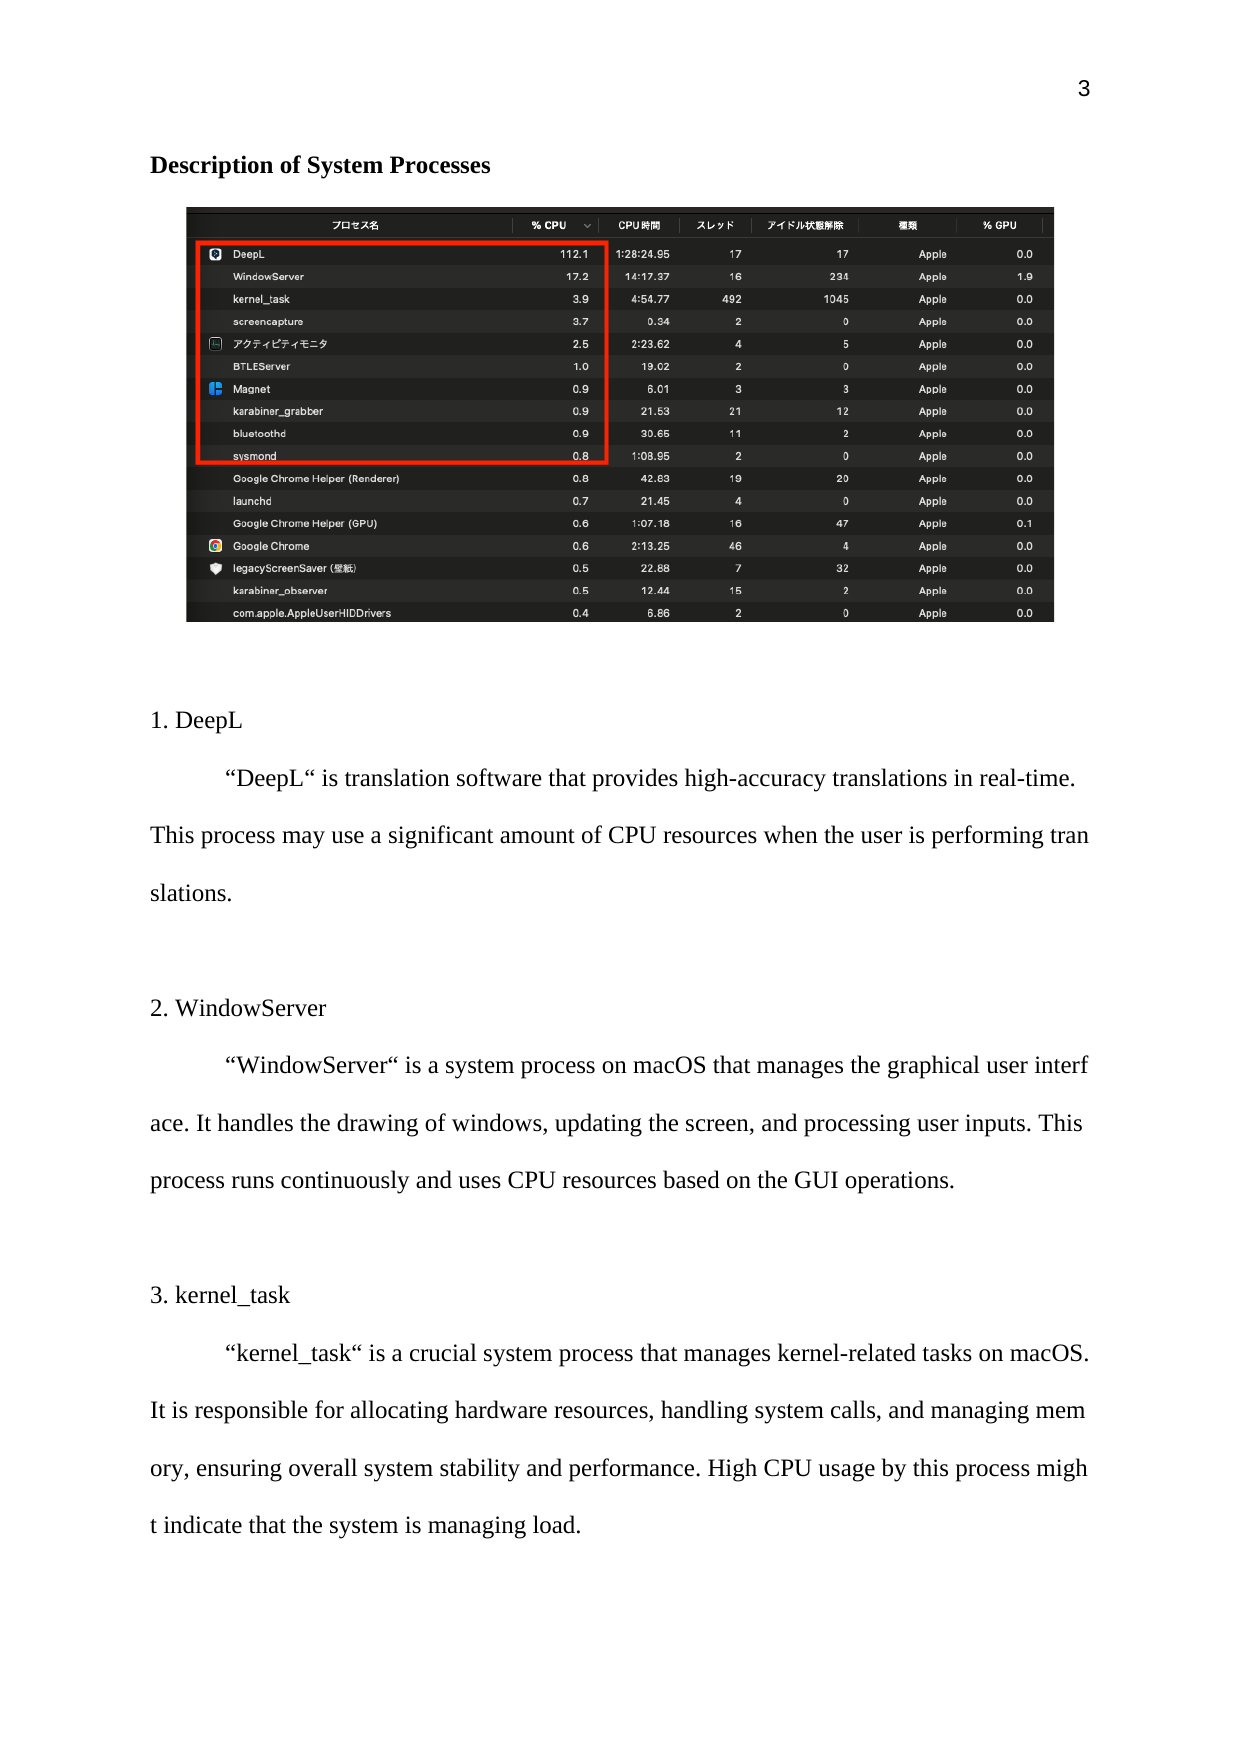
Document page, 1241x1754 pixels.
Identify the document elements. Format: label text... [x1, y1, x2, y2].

text 1. DeepL [150, 705, 1090, 734]
text “WindowServer“ is a system process on macOS that manages the graphical user interface. It handles the drawing of windows, updating the screen, and processing user inputs. This process runs continuously and uses CPU resources based on the GUI operations. [150, 1050, 1090, 1194]
text “kernel_task“ is a crucial system process that manages kernel-related tasks on macOS. It is responsible for allocating hardware resources, handling system calls, and managing memory, ensuring overall system stability and performance. High CPU usage by this process might indicate that the system is managing load. [150, 1338, 1090, 1539]
text 2. WindowServer [150, 993, 1090, 1021]
text 3. kernel_task [150, 1280, 1090, 1309]
text “DeepL“ is translation software that provides high-accuracy translations in real-time. This process may use a significant amount of CPU resources when the user is performing translations. [150, 763, 1090, 906]
text Description of System Processes [150, 150, 1090, 179]
picture [186, 207, 1055, 622]
